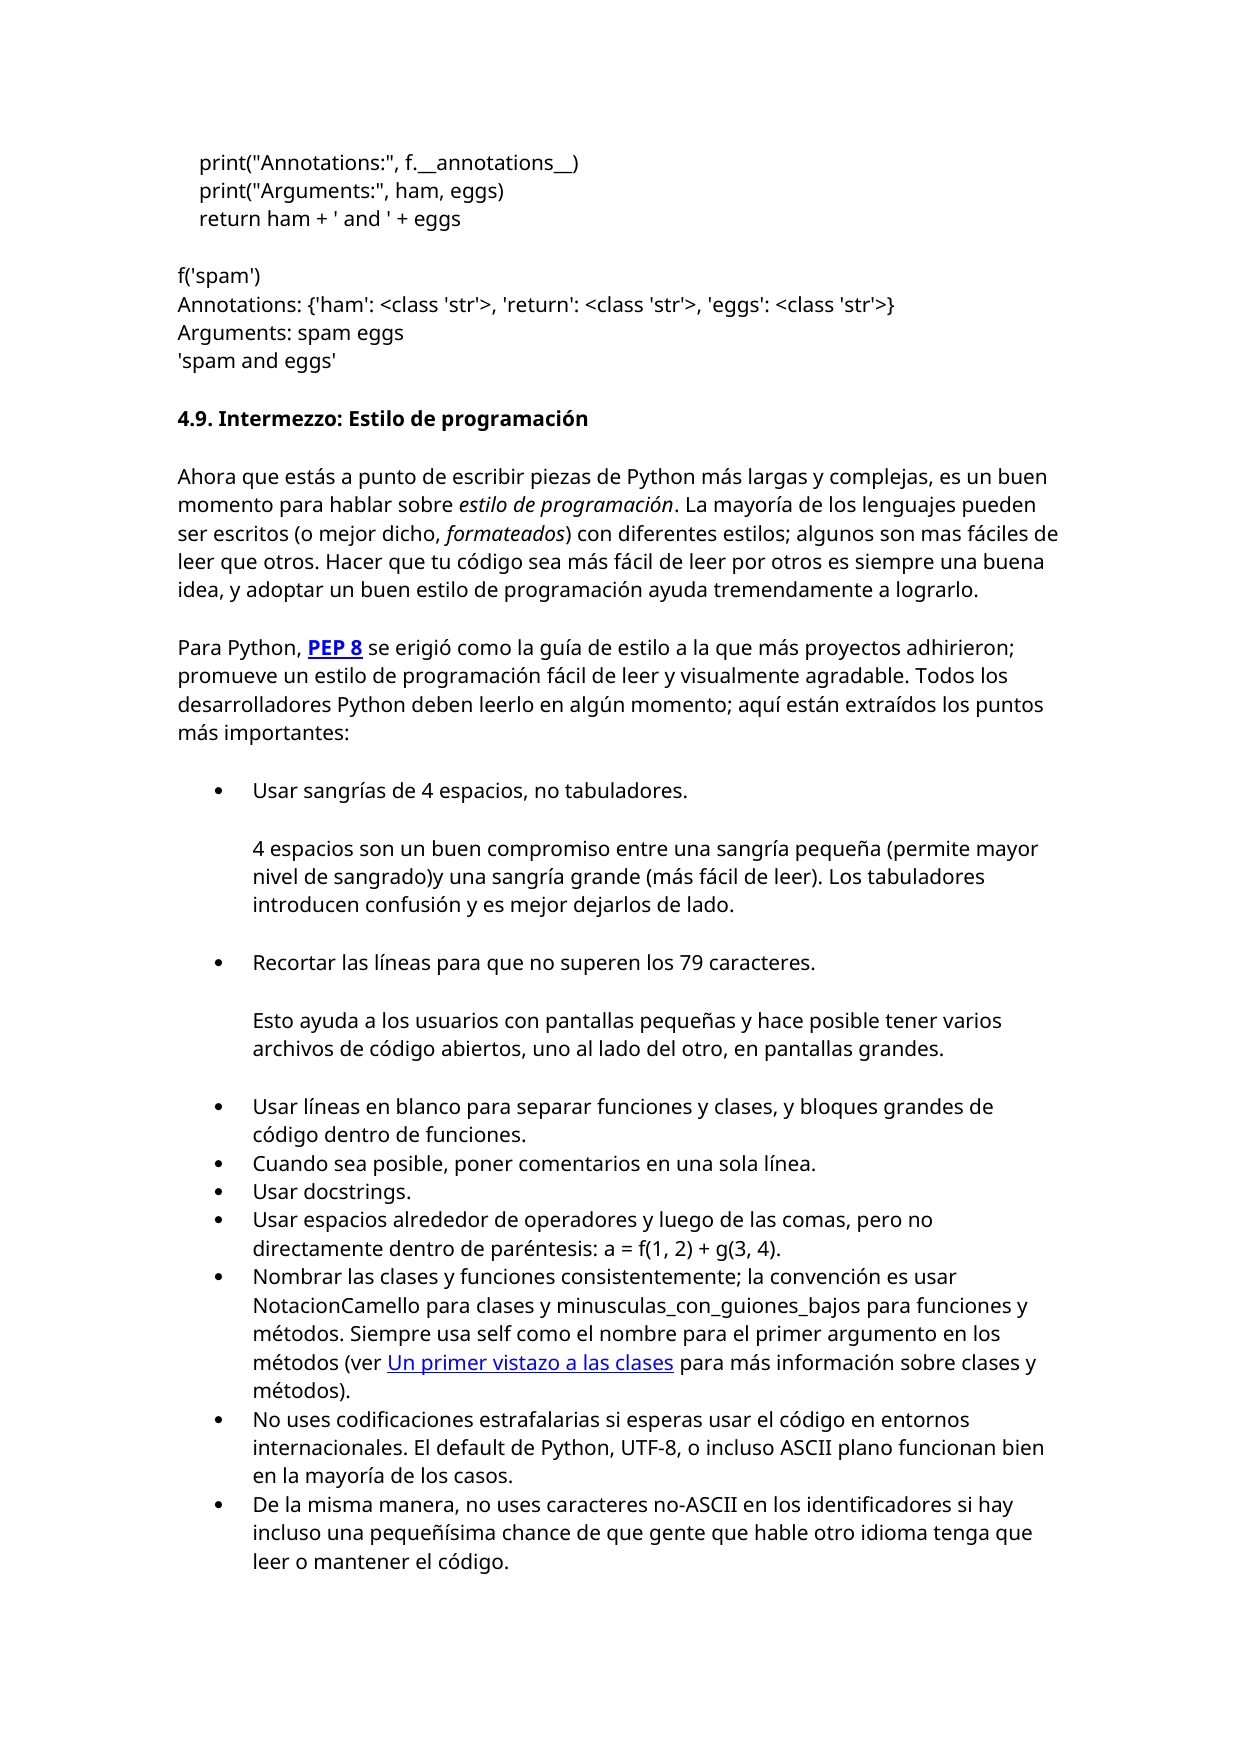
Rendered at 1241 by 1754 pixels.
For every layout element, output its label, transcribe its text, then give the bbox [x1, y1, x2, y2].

text print("Annotations:", f.__annotations__) [177, 148, 1063, 176]
list Usar espacios alrededor de operadores y luego de las comas, pero no directamente dentro de paréntesis: a = f(1, 2) + g(3, 4). [215, 1206, 1063, 1262]
text Para Python, PEP 8 se erigió como la guía de estilo a la que más proyectos adhirieron; promueve un estilo de programación fácil de leer y visualmente agradable. Todos los desarrolladores Python deben leerlo en algún momento; aquí están extraídos los puntos más importantes: [177, 633, 1063, 747]
text Esto ayuda a los usuarios con pantallas pequeñas y hace posible tener varios archivos de código abiertos, uno al lado del otro, en pantallas grandes. [252, 1006, 1063, 1063]
list Usar sangrías de 4 espacios, no tabuladores. [215, 776, 1063, 804]
text f('spam') [177, 261, 1063, 290]
list No uses codificaciones estrafalarias si esperas usar el código en entornos internacionales. El default de Python, UTF-8, o incluso ASCII plano funcionan bien en la mayoría de los casos. [215, 1405, 1063, 1490]
text 4.9. Intermezzo: Estilo de programación [177, 404, 1063, 433]
text Annotations: {'ham': <class 'str'>, 'return': <class 'str'>, 'eggs': <class 'str'>} [177, 290, 1063, 318]
text return ham + ' and ' + eggs [177, 204, 1063, 233]
text Ahora que estás a punto de escribir piezas de Python más largas y complejas, es un buen momento para hablar sobre estilo de programación. La mayoría de los lenguajes pueden ser escritos (o mejor dicho, formateados) con diferentes estilos; algunos son mas fáciles de leer que otros. Hacer que tu código sea más fácil de leer por otros es siempre una buena idea, y adoptar un buen estilo de programación ayuda tremendamente a lograrlo. [177, 462, 1063, 604]
list Usar líneas en blanco para separar funciones y clases, y bloques grandes de código dentro de funciones. [215, 1092, 1063, 1149]
list Cuando sea posible, poner comentarios en una sola línea. [215, 1149, 1063, 1177]
list Recortar las líneas para que no superen los 79 caracteres. [215, 948, 1063, 977]
list Nombrar las clases y funciones consistentemente; la convención es usar NotacionCamello para clases y minusculas_con_guiones_bajos para funciones y métodos. Siempre usa self como el nombre para el primer argumento en los métodos (ver Un primer vistazo a las clases para más información sobre clases y métodos). [215, 1262, 1063, 1405]
text print("Arguments:", ham, eggs) [177, 176, 1063, 204]
text 'spam and eggs' [177, 347, 1063, 375]
text 4 espacios son un buen compromiso entre una sangría pequeña (permite mayor nivel de sangrado)y una sangría grande (más fácil de leer). Los tabuladores introducen confusión y es mejor dejarlos de lado. [252, 834, 1063, 919]
text Arguments: spam eggs [177, 318, 1063, 347]
list De la misma manera, no uses caracteres no-ASCII en los identificadores si hay incluso una pequeñísima chance de que gente que hable otro idioma tenga que leer o mantener el código. [215, 1490, 1063, 1575]
list Usar docstrings. [215, 1177, 1063, 1206]
